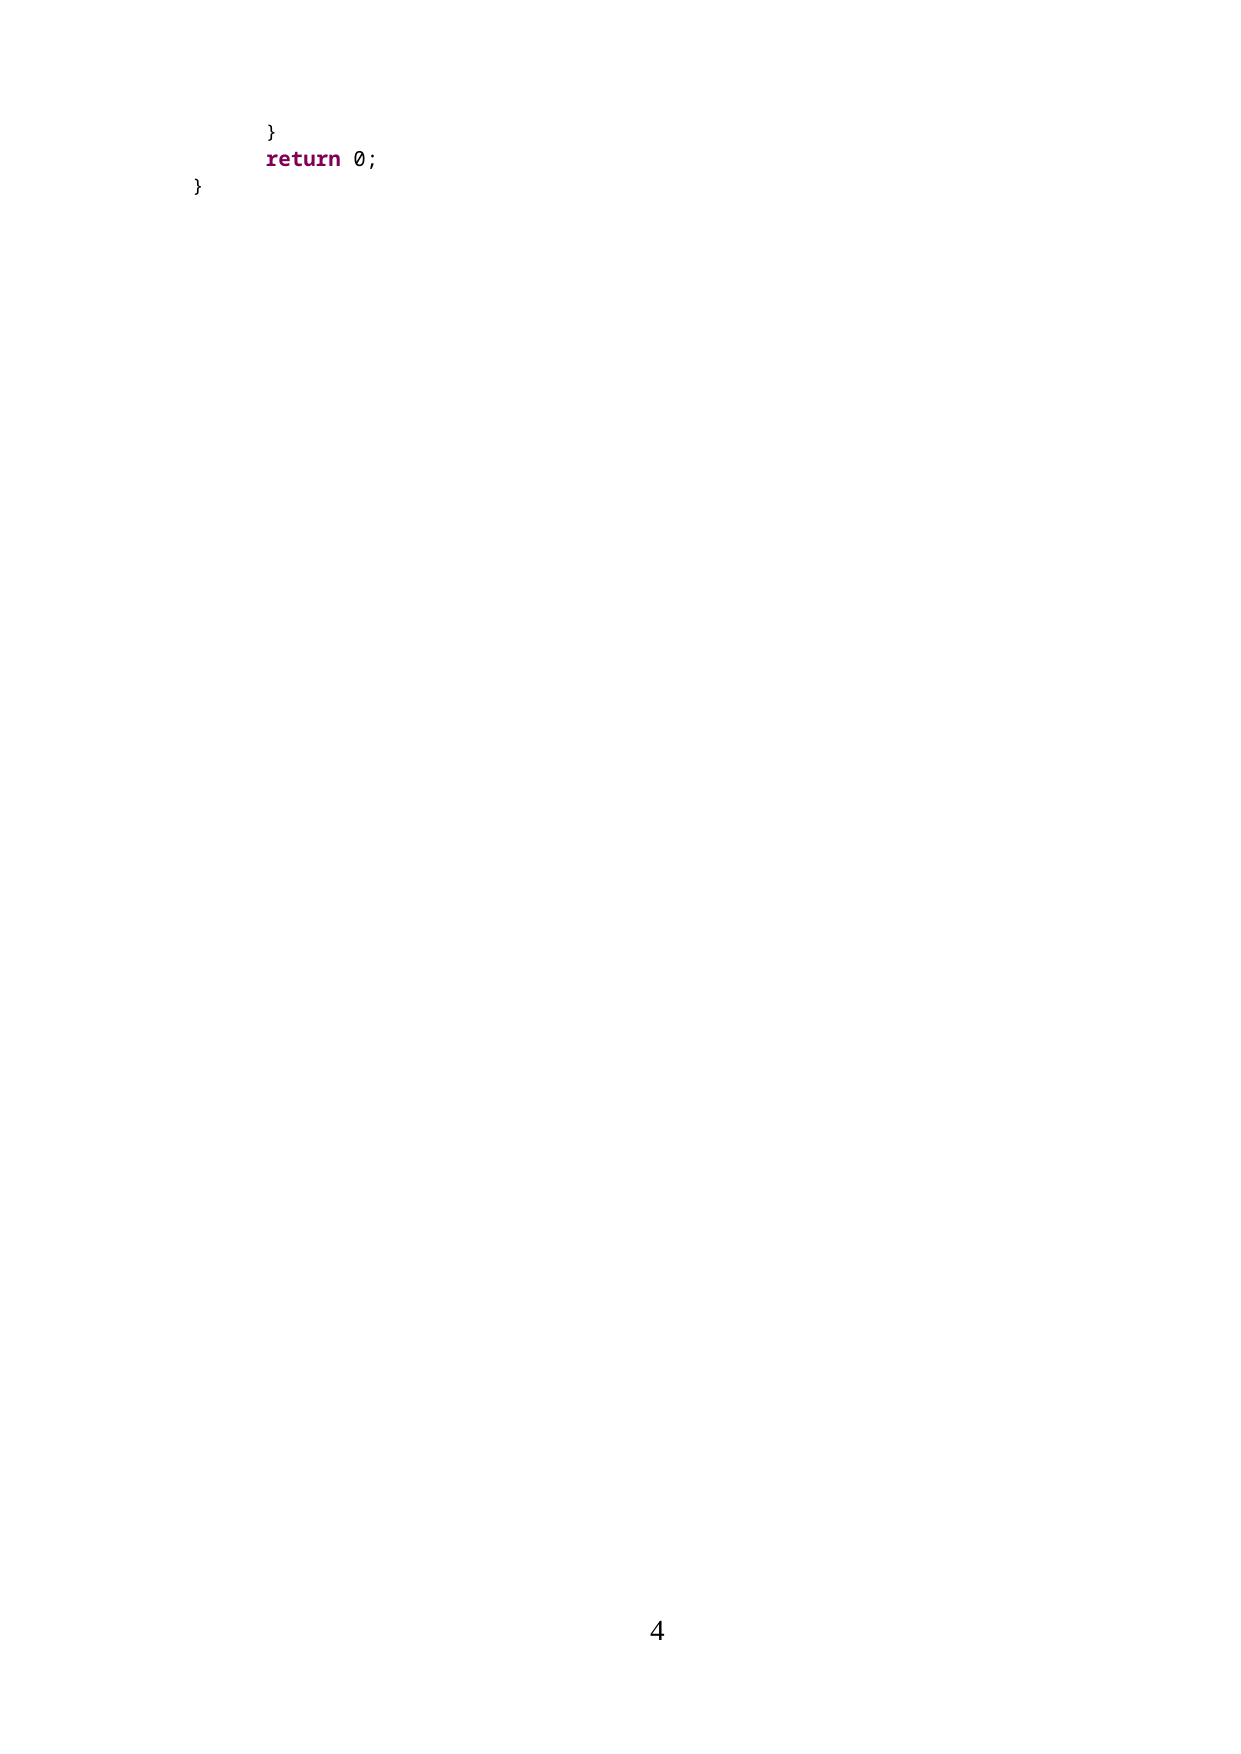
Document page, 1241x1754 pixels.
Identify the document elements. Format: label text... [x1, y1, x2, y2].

text } [192, 118, 1122, 144]
text } [118, 172, 1122, 198]
text return 0; [192, 144, 1122, 172]
